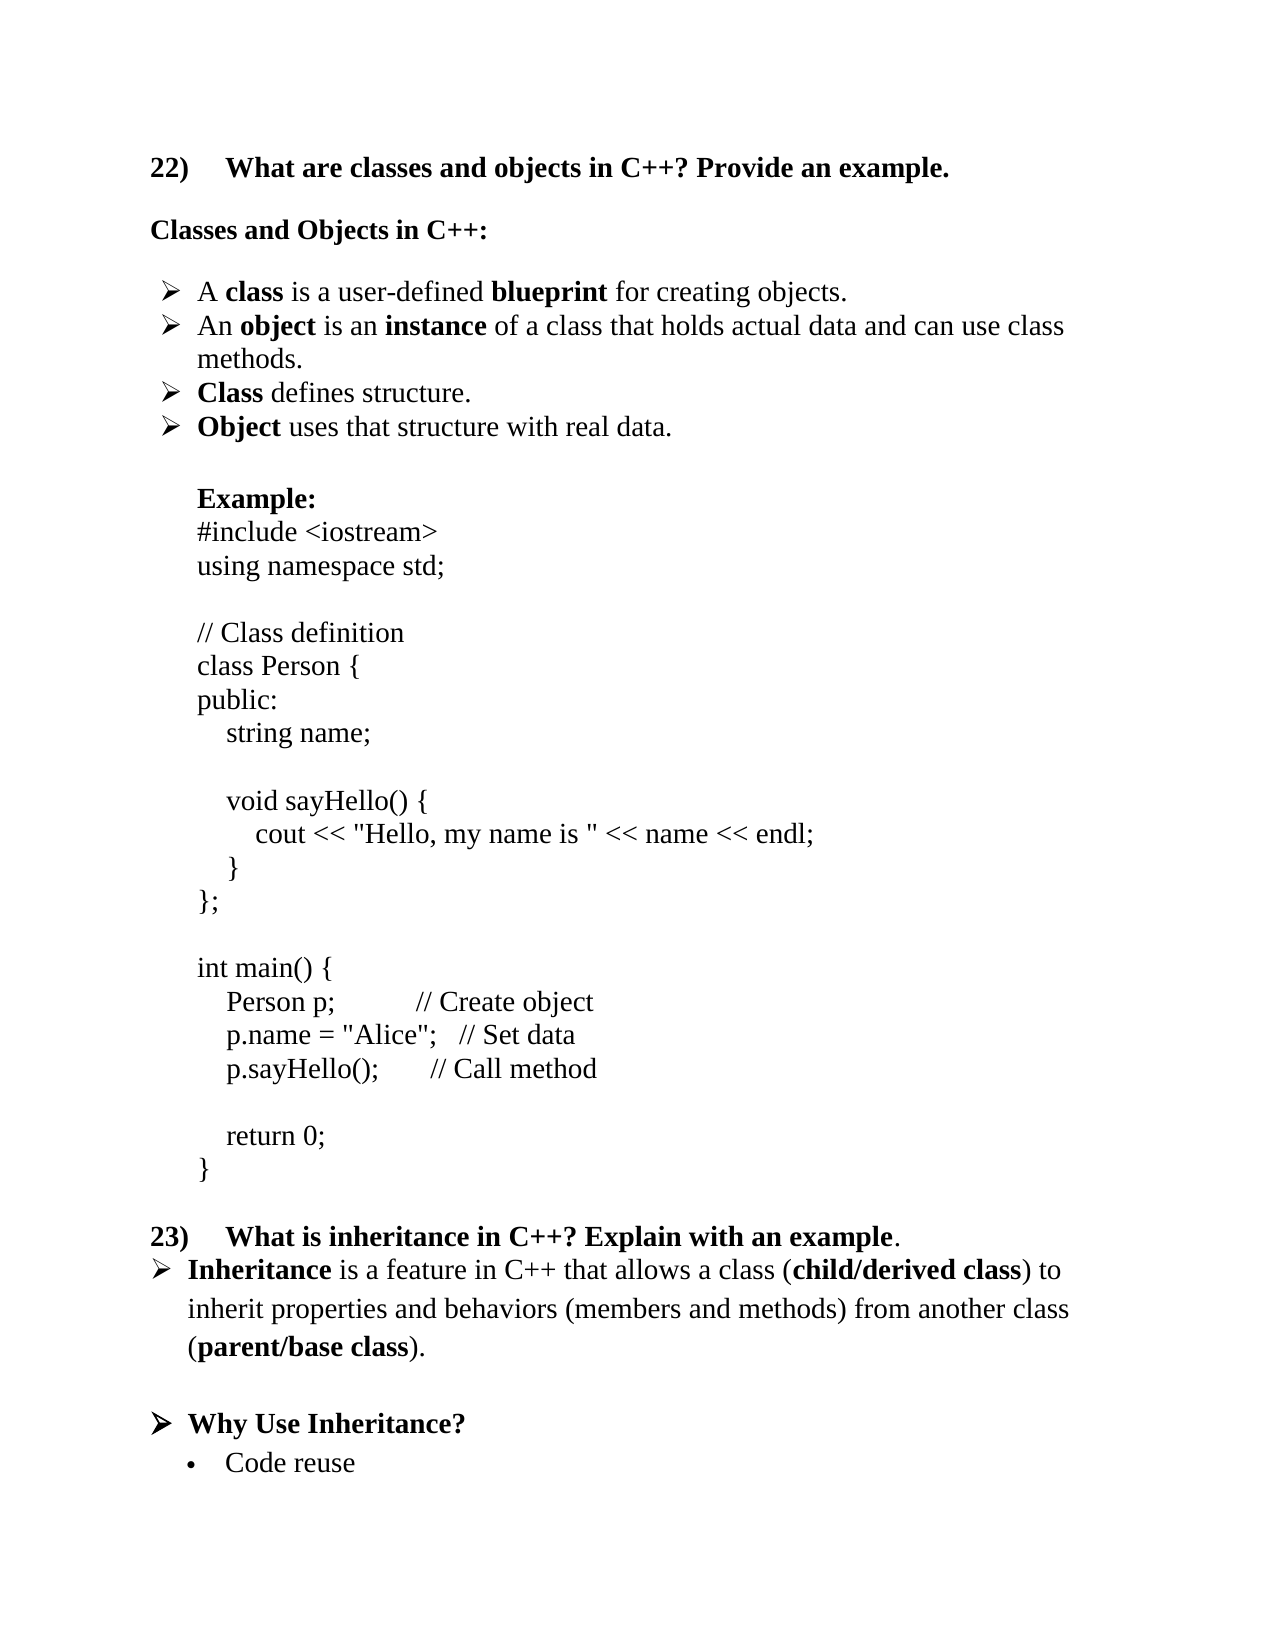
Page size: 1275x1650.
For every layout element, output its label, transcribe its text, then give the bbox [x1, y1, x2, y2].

list int main() { [197, 950, 1125, 984]
list Inheritance is a feature in C++ that allows a class (child/derived class) to inherit properties and behaviors (members and methods) from another class (parent/base class). [150, 1252, 1125, 1363]
list Class defines structure. [159, 375, 1125, 409]
list return 0; [197, 1118, 1125, 1152]
list } [197, 1152, 1125, 1185]
list class Person { [197, 648, 1125, 682]
list void sayHello() { [197, 783, 1125, 816]
list } [197, 850, 1125, 883]
list p.name = "Alice"; // Set data [197, 1017, 1125, 1051]
list An object is an instance of a class that holds actual data and can use class methods. [159, 308, 1125, 375]
list A class is a user-defined blueprint for creating objects. [159, 274, 1125, 308]
list #include <iostream> [197, 514, 1125, 548]
list string name; [197, 716, 1125, 749]
list cout << "Hello, my name is " << name << endl; [197, 816, 1125, 850]
list p.sayHello(); // Call method [197, 1051, 1125, 1084]
list Example: [197, 481, 1125, 514]
text Classes and Objects in C++: [150, 213, 1125, 245]
list Object uses that structure with real data. [159, 409, 1125, 442]
list Why Use Inheritance? [150, 1406, 1125, 1440]
list }; [197, 883, 1125, 917]
list Person p; // Create object [197, 984, 1125, 1017]
list What is inheritance in C++? Explain with an example. [150, 1219, 1125, 1252]
list What are classes and objects in C++? Provide an example. [150, 150, 1125, 183]
list public: [197, 682, 1125, 716]
list // Class definition [197, 615, 1125, 648]
list using namespace std; [197, 548, 1125, 581]
list Code reuse [187, 1445, 1125, 1479]
